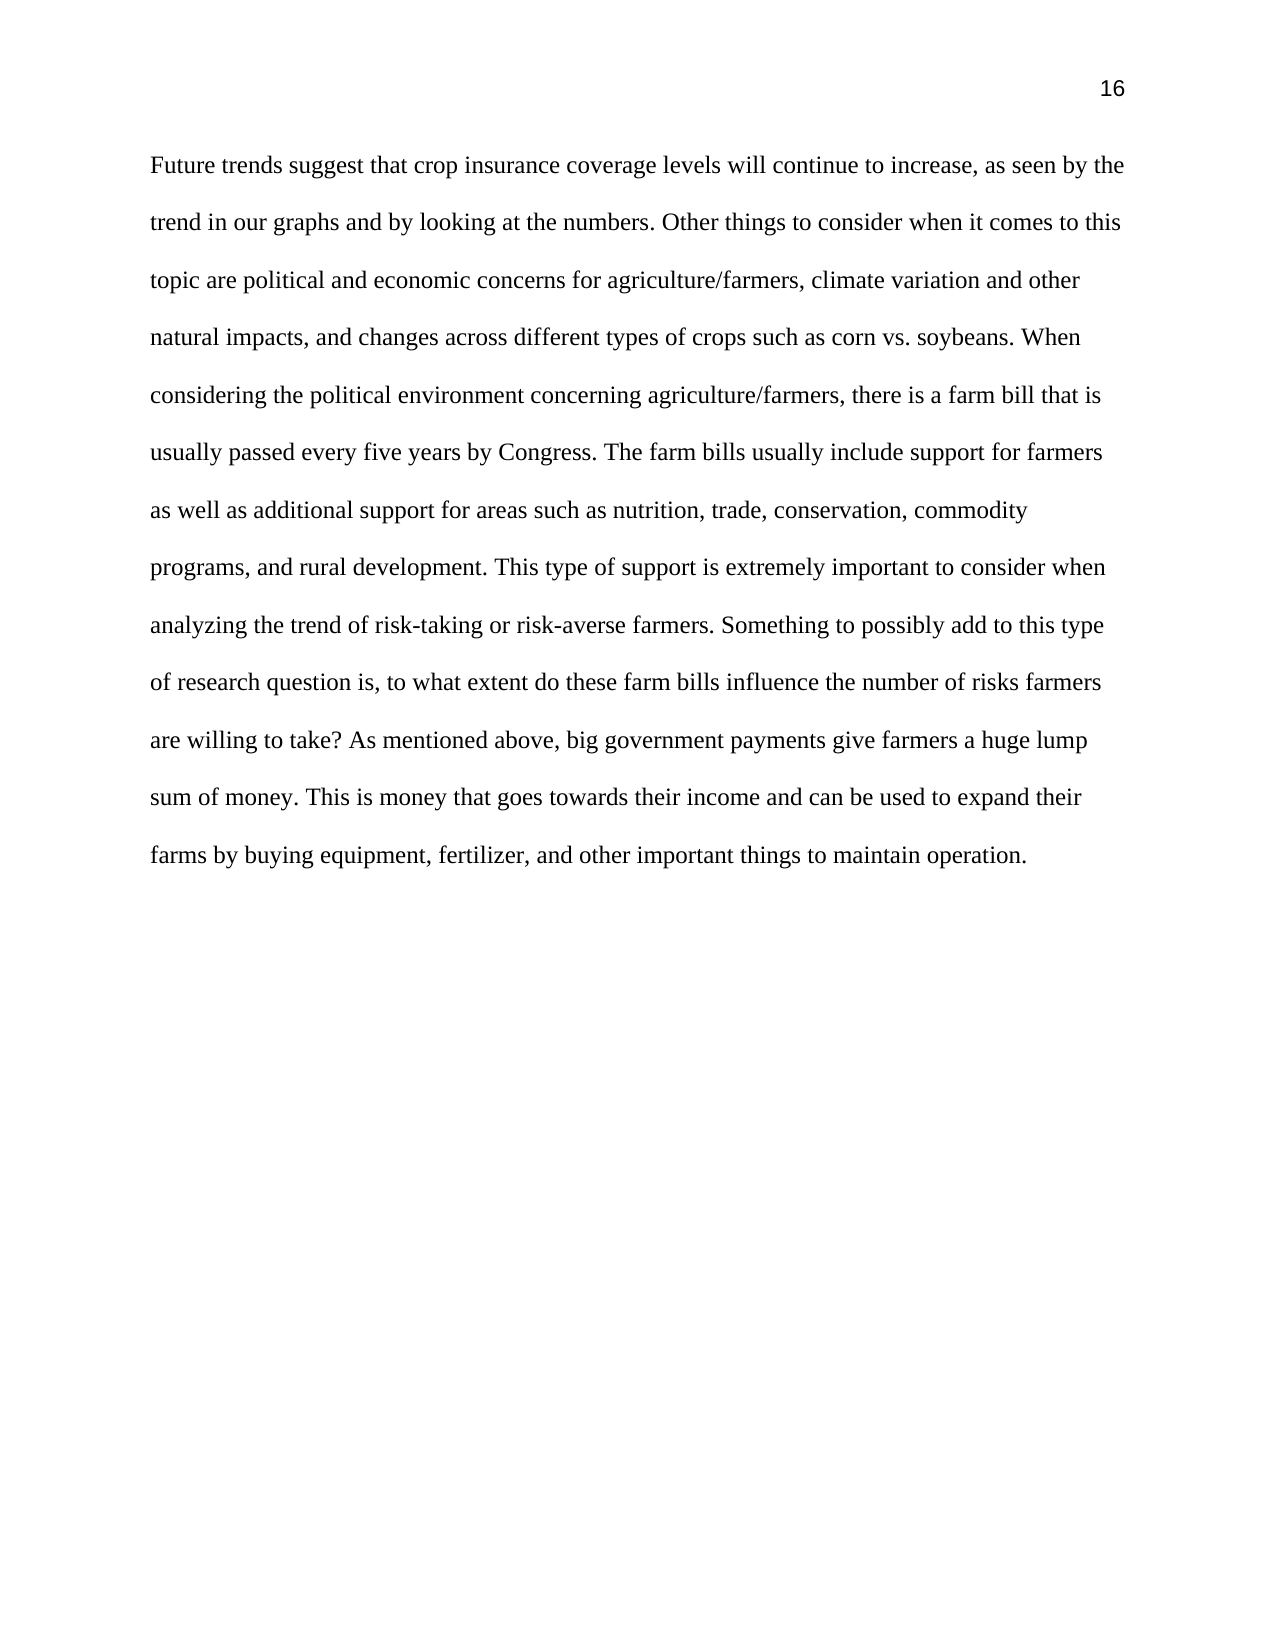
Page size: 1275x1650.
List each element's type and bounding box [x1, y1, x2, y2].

text [150, 150, 1125, 869]
